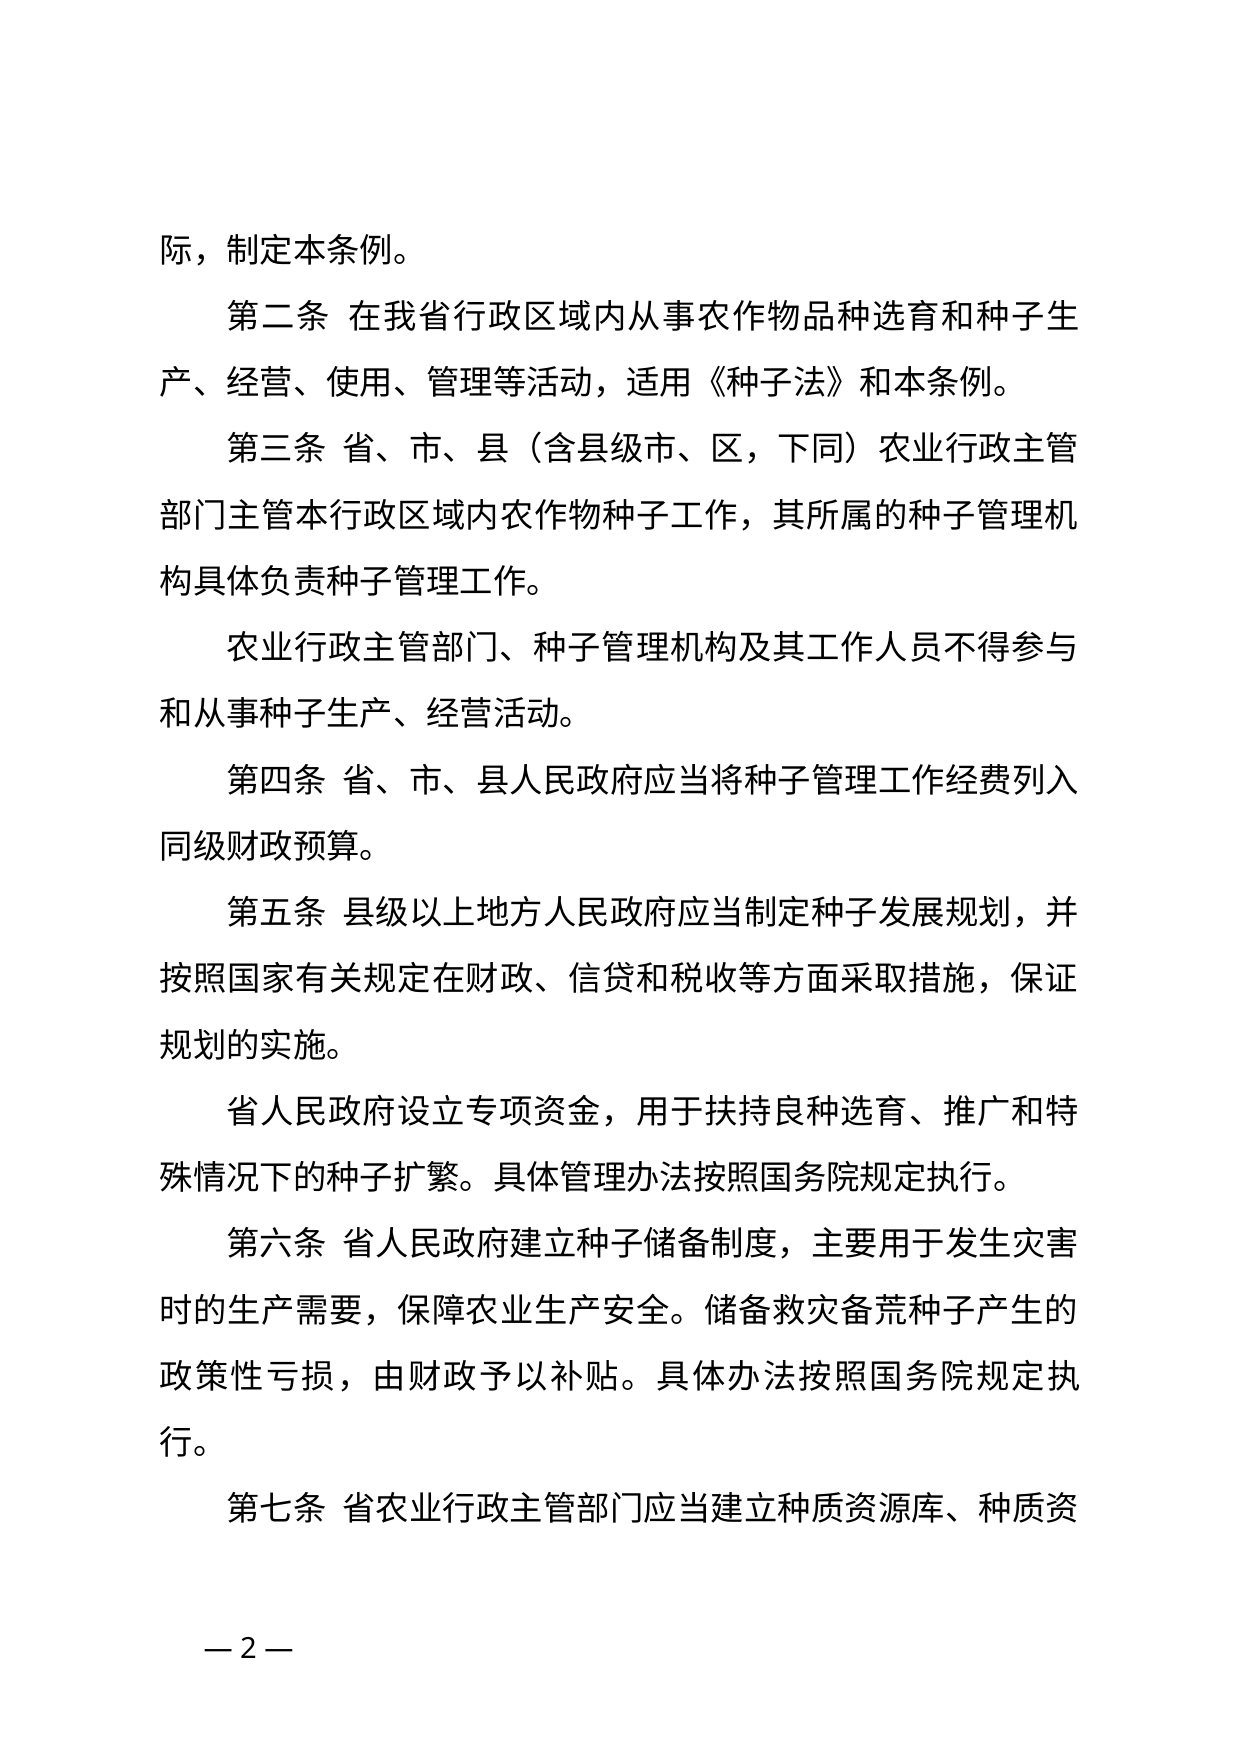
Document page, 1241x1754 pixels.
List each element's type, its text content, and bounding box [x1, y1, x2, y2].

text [159, 214, 1081, 281]
text 第三条 省、市、县（含县级市、区，下同）农业行政主管部门主管本行政区域内农作物种子工作，其所属的种子管理机构具体负责种子管理工作。 [159, 413, 1081, 612]
text 第五条 县级以上地方人民政府应当制定种子发展规划，并按照国家有关规定在财政、信贷和税收等方面采取措施，保证规划的实施。 [159, 877, 1081, 1076]
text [159, 1473, 1081, 1539]
text 第六条 省人民政府建立种子储备制度，主要用于发生灾害时的生产需要，保障农业生产安全。储备救灾备荒种子产生的政策性亏损，由财政予以补贴。具体办法按照国务院规定执行。 [159, 1208, 1081, 1473]
text 省人民政府设立专项资金，用于扶持良种选育、推广和特殊情况下的种子扩繁。具体管理办法按照国务院规定执行。 [159, 1076, 1081, 1208]
text 第二条 在我省行政区域内从事农作物品种选育和种子生产、经营、使用、管理等活动，适用《种子法》和本条例。 [159, 281, 1081, 413]
text 第四条 省、市、县人民政府应当将种子管理工作经费列入同级财政预算。 [159, 744, 1081, 877]
text 农业行政主管部门、种子管理机构及其工作人员不得参与和从事种子生产、经营活动。 [159, 612, 1081, 744]
